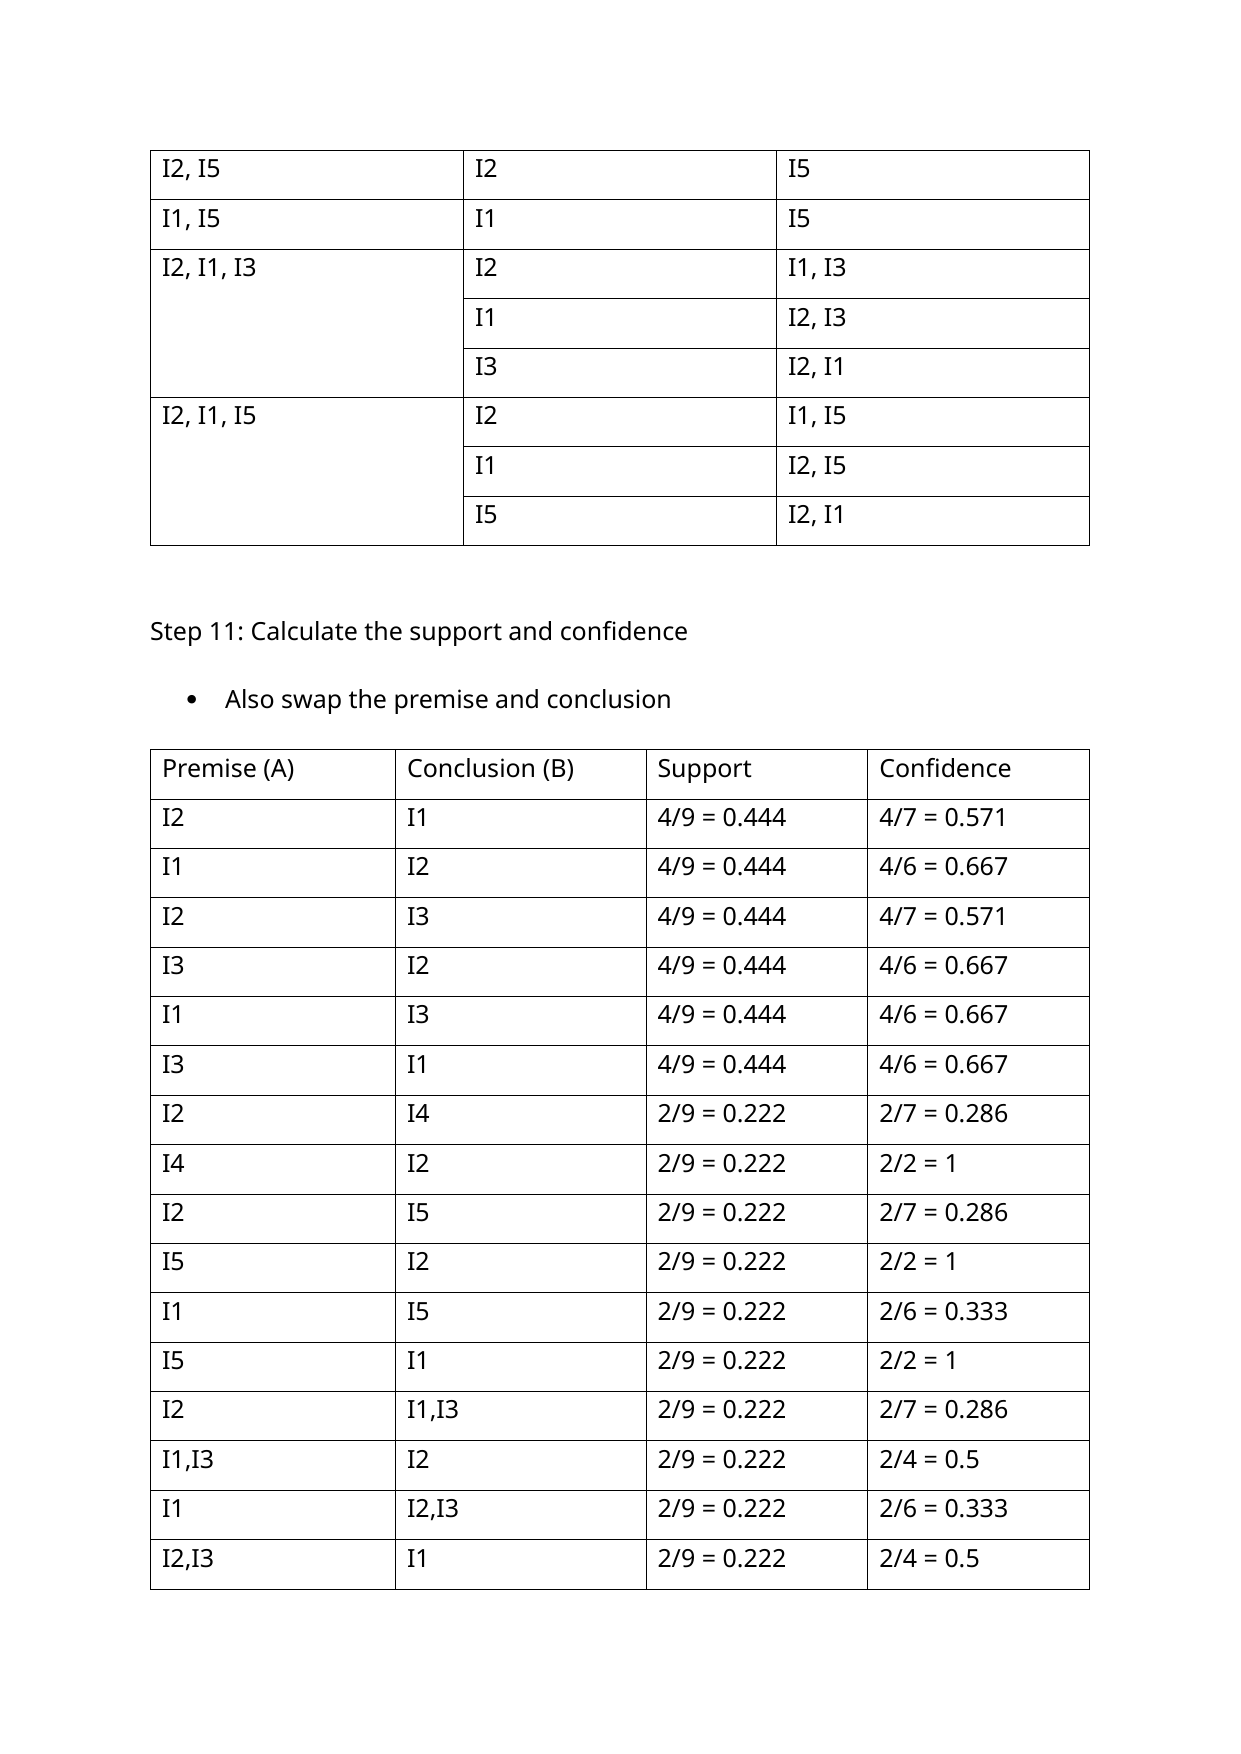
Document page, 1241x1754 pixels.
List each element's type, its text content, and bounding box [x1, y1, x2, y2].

table_cell I2 [151, 898, 395, 947]
table_cell I2 [464, 151, 776, 199]
table_cell 4/9 = 0.444 [647, 948, 867, 996]
table_header Support [647, 750, 867, 798]
table_cell I1 [151, 849, 395, 897]
table_cell I1 [396, 800, 646, 848]
table_cell I3 [151, 948, 395, 996]
table_cell I2, I5 [777, 447, 1089, 496]
table_cell 4/9 = 0.444 [647, 800, 867, 848]
table_cell I5 [151, 1343, 395, 1391]
text Step 11: Calculate the support and confidence [150, 614, 1090, 648]
table_cell 2/9 = 0.222 [647, 1145, 867, 1193]
table_cell I1 [151, 1491, 395, 1539]
table_cell 4/6 = 0.667 [868, 849, 1089, 897]
table_cell I5 [151, 1244, 395, 1292]
list Also swap the premise and conclusion [187, 681, 1090, 716]
table_cell I1,I3 [151, 1441, 395, 1490]
table_cell I1,I3 [396, 1392, 646, 1440]
table_cell I5 [777, 151, 1089, 199]
table_cell 4/7 = 0.571 [868, 898, 1089, 947]
table_cell I2 [396, 948, 646, 996]
table_cell 4/9 = 0.444 [647, 849, 867, 897]
table_cell 2/9 = 0.222 [647, 1441, 867, 1490]
table_cell 2/6 = 0.333 [868, 1293, 1089, 1342]
table_cell 2/9 = 0.222 [647, 1540, 867, 1588]
table_cell 4/6 = 0.667 [868, 948, 1089, 996]
table_cell I2 [151, 1096, 395, 1144]
table_cell I1, I3 [777, 250, 1089, 298]
table_cell 2/9 = 0.222 [647, 1096, 867, 1144]
table_cell I5 [777, 200, 1089, 249]
table_cell I2 [464, 398, 776, 446]
table_cell I1 [464, 200, 776, 249]
table_cell 4/9 = 0.444 [647, 1046, 867, 1095]
table_cell I2, I1 [777, 497, 1089, 545]
table_cell I1 [151, 1293, 395, 1342]
table_cell I1 [396, 1540, 646, 1588]
table_cell I1, I5 [777, 398, 1089, 446]
table_header Premise (A) [151, 750, 395, 798]
table_cell I1, I5 [151, 200, 463, 249]
table_cell I2 [396, 1244, 646, 1292]
table_cell 4/7 = 0.571 [868, 800, 1089, 848]
table_cell I2,I3 [151, 1540, 395, 1588]
table_cell I3 [464, 349, 776, 397]
table_cell I4 [396, 1096, 646, 1144]
table_cell 2/4 = 0.5 [868, 1441, 1089, 1490]
table_cell I3 [396, 997, 646, 1045]
table_cell 2/9 = 0.222 [647, 1343, 867, 1391]
table_cell 2/9 = 0.222 [647, 1244, 867, 1292]
table_cell 2/2 = 1 [868, 1244, 1089, 1292]
table_cell 4/9 = 0.444 [647, 997, 867, 1045]
table_cell 2/6 = 0.333 [868, 1491, 1089, 1539]
table_cell I1 [464, 299, 776, 347]
table_cell I1 [151, 997, 395, 1045]
table_cell I5 [464, 497, 776, 545]
table_cell 4/9 = 0.444 [647, 898, 867, 947]
table_cell 2/9 = 0.222 [647, 1293, 867, 1342]
table_cell I1 [464, 447, 776, 496]
table_cell I2 [396, 1441, 646, 1490]
table_cell 2/9 = 0.222 [647, 1491, 867, 1539]
table_cell I2 [464, 250, 776, 298]
table_cell I2, I1 [777, 349, 1089, 397]
table_cell I1 [396, 1343, 646, 1391]
table_cell I5 [396, 1195, 646, 1243]
table_cell 2/7 = 0.286 [868, 1096, 1089, 1144]
table_cell I2 [396, 849, 646, 897]
table_cell 4/6 = 0.667 [868, 997, 1089, 1045]
table_cell I2 [151, 1392, 395, 1440]
table_cell I5 [396, 1293, 646, 1342]
table_cell I2 [151, 1195, 395, 1243]
table_cell 4/6 = 0.667 [868, 1046, 1089, 1095]
table_cell 2/2 = 1 [868, 1343, 1089, 1391]
table_cell 2/9 = 0.222 [647, 1392, 867, 1440]
table_cell 2/9 = 0.222 [647, 1195, 867, 1243]
table_cell I2, I1, I3 [151, 250, 463, 397]
table_cell I2, I1, I5 [151, 398, 463, 545]
table_cell 2/7 = 0.286 [868, 1195, 1089, 1243]
table_cell 2/4 = 0.5 [868, 1540, 1089, 1588]
table_cell I3 [396, 898, 646, 947]
table_cell I2, I3 [777, 299, 1089, 347]
table_cell I1 [396, 1046, 646, 1095]
table_cell I2 [396, 1145, 646, 1193]
table_cell I2,I3 [396, 1491, 646, 1539]
table_cell I4 [151, 1145, 395, 1193]
table_header Conclusion (B) [396, 750, 646, 798]
table_cell 2/7 = 0.286 [868, 1392, 1089, 1440]
table_cell I2, I5 [151, 151, 463, 199]
table_cell 2/2 = 1 [868, 1145, 1089, 1193]
table_cell I2 [151, 800, 395, 848]
table_cell I3 [151, 1046, 395, 1095]
table_header Confidence [868, 750, 1089, 798]
